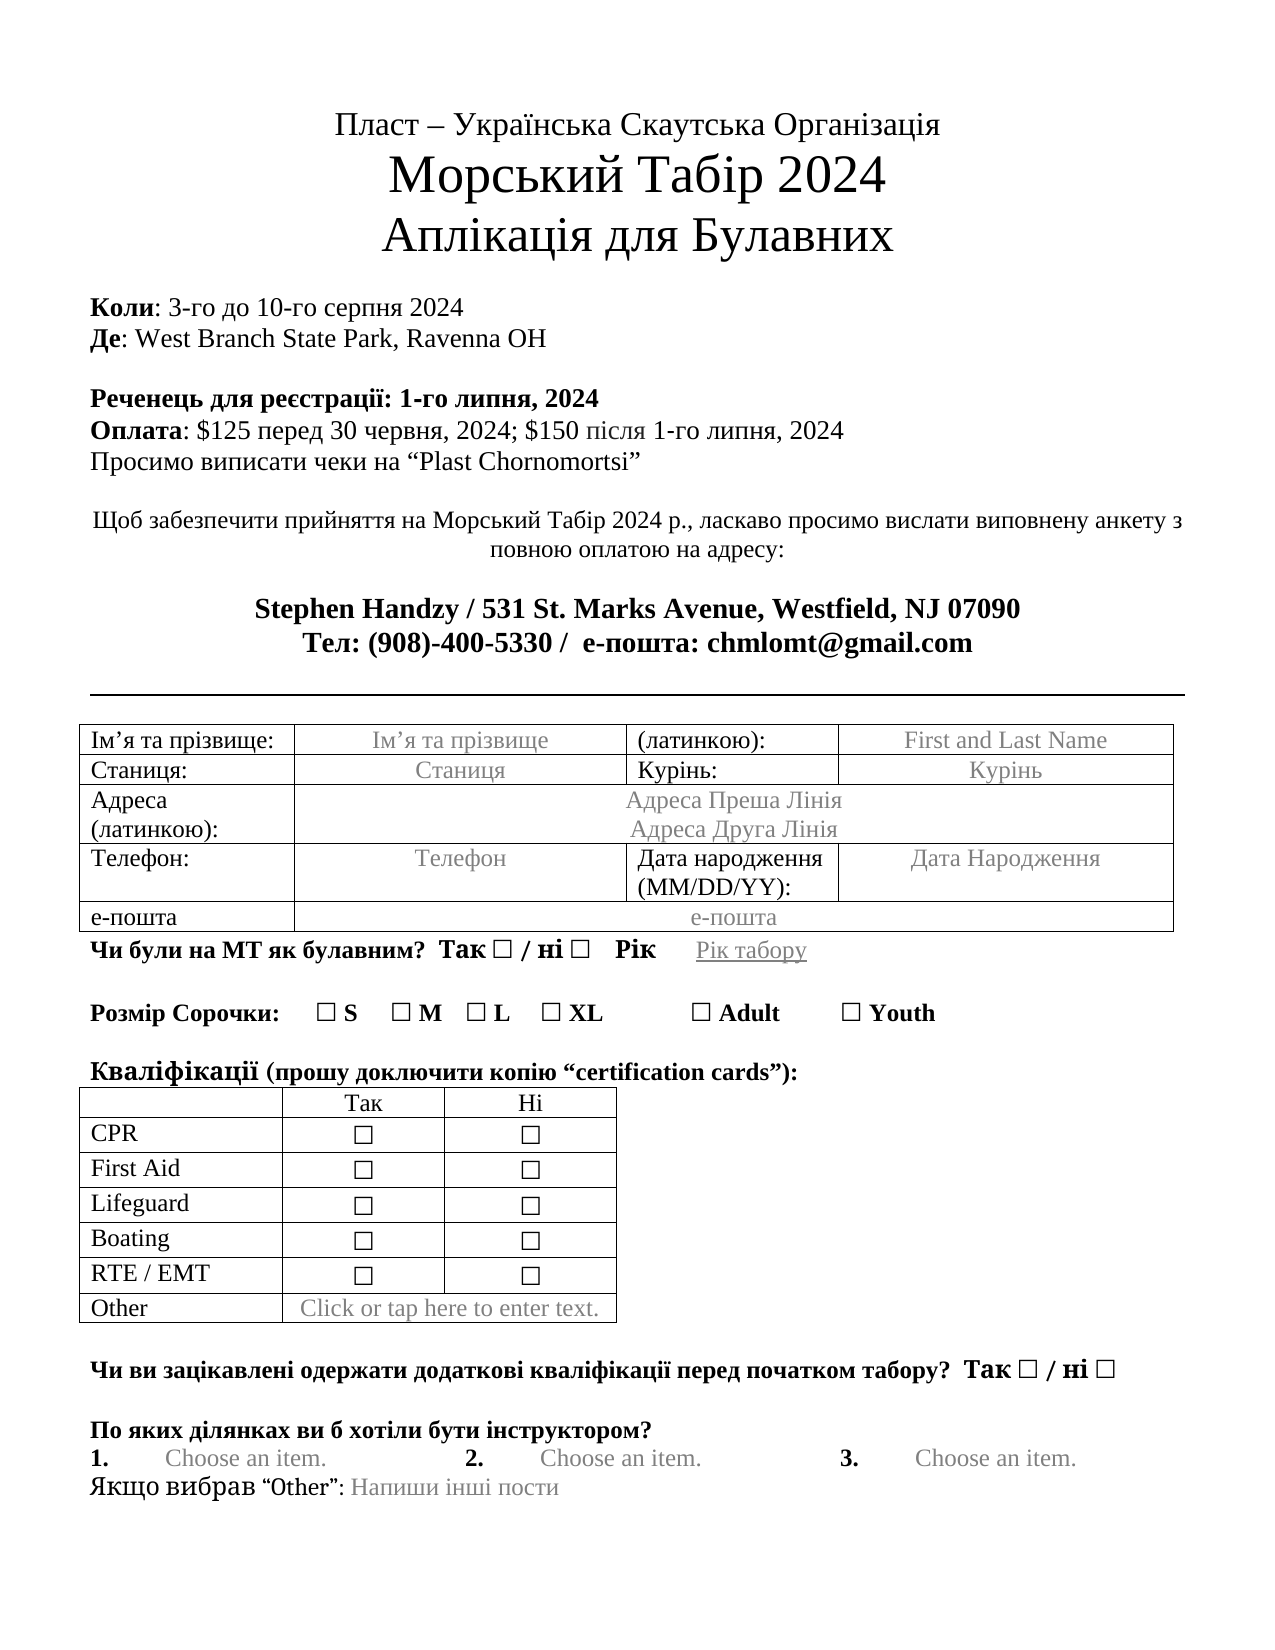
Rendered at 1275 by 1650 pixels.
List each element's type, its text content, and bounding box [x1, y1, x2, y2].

table_cell RTE / EMT [80, 1258, 282, 1292]
text Розмір Cорочки: ☐ S ☐ M ☐ L ☐ XL ☐ Adult ☐ Youth [90, 995, 1185, 1029]
table_cell Other [80, 1294, 282, 1322]
table_cell е-пошта [295, 902, 1173, 931]
text Чи були на МТ як булавним? Так ☐ / ні ☐ Рік Рік табору [90, 932, 1185, 966]
table_cell [445, 1258, 616, 1292]
text Щоб забезпечити прийняття на Морський Табір 2024 р., ласкаво просимо вислати виповненy анкетy з повною оплатою на адресy: [90, 505, 1185, 563]
table_cell CPR [80, 1118, 282, 1152]
table_cell [445, 1223, 616, 1257]
table_cell Boating [80, 1223, 282, 1257]
text 1. Choose an item. 2. Choose an item. 3. Choose an item. [90, 1443, 1185, 1472]
table_cell First Aid [80, 1153, 282, 1187]
text Де: West Branch State Park, Ravenna OH [90, 322, 1185, 353]
table_cell Адреса (латинкою): [80, 785, 294, 842]
table_cell Click or tap here to enter text. [283, 1294, 616, 1322]
text Кваліфікації (прошу доключити копію “certification cards”): [90, 1057, 1185, 1087]
table_cell Lifeguard [80, 1188, 282, 1222]
table_cell [283, 1188, 444, 1222]
table_cell [283, 1118, 444, 1152]
table_cell [283, 1258, 444, 1292]
text Чи ви зацікавлені одержати додаткові кваліфікації перед початком табору? Так ☐ / ні ☐ [90, 1352, 1185, 1386]
table_cell Телефон [295, 844, 626, 901]
text По яких ділянках ви б хотіли бути інструктором? [90, 1415, 1185, 1443]
table_cell Кyрінь: [627, 755, 838, 784]
table_cell [445, 1118, 616, 1152]
table_cell [283, 1223, 444, 1257]
text Тел: (908)-400-5330 / e-пошта: chmlomt@gmail.com [90, 625, 1185, 658]
text Реченець для реєстрації: 1‐го липня, 2024 [90, 382, 1185, 413]
table_cell Aдреса Преша Лінія Aдреса Друга Лінія [295, 785, 1173, 842]
table_cell [445, 1153, 616, 1187]
table_cell Cтаниця [295, 755, 626, 784]
table_cell [283, 1153, 444, 1187]
text Пласт – Українська Скаутська Організація [90, 104, 1185, 142]
table_cell Телефон: [80, 844, 294, 901]
table_header Так [283, 1088, 444, 1117]
text Морський Табір 2024 [90, 142, 1185, 204]
text Stephen Handzy / 531 St. Marks Avenue, Westfield, NJ 07090 [90, 591, 1185, 625]
table_header [80, 1088, 282, 1117]
table_cell Дата народження (MM/DD/YY): [627, 844, 838, 901]
table_header Ім’я та прізвище: [80, 725, 294, 754]
table_cell Станиця: [80, 755, 294, 784]
table_header (латинкою): [627, 725, 838, 754]
table_cell Курінь [839, 755, 1173, 784]
text Оплата: $125 перед 30 червня, 2024; $150 після 1‐го липня, 2024 [90, 413, 1185, 445]
table_cell Дата Народження [839, 844, 1173, 901]
table_cell е-пошта [80, 902, 294, 931]
text Просимо виписати чеки на “Plast Chornomortsi” [90, 445, 1185, 476]
table_cell [445, 1188, 616, 1222]
table_header Ім’я та прізвище [295, 725, 626, 754]
text Аплікація для Булавних [90, 204, 1185, 262]
table_header Ні [445, 1088, 616, 1117]
text Коли: 3-го до 10-го серпня 2024 [90, 291, 1185, 322]
table_header First and Last Name [839, 725, 1173, 754]
text Якщо вибрав “Other”: Напиши інші пости [90, 1472, 1185, 1502]
